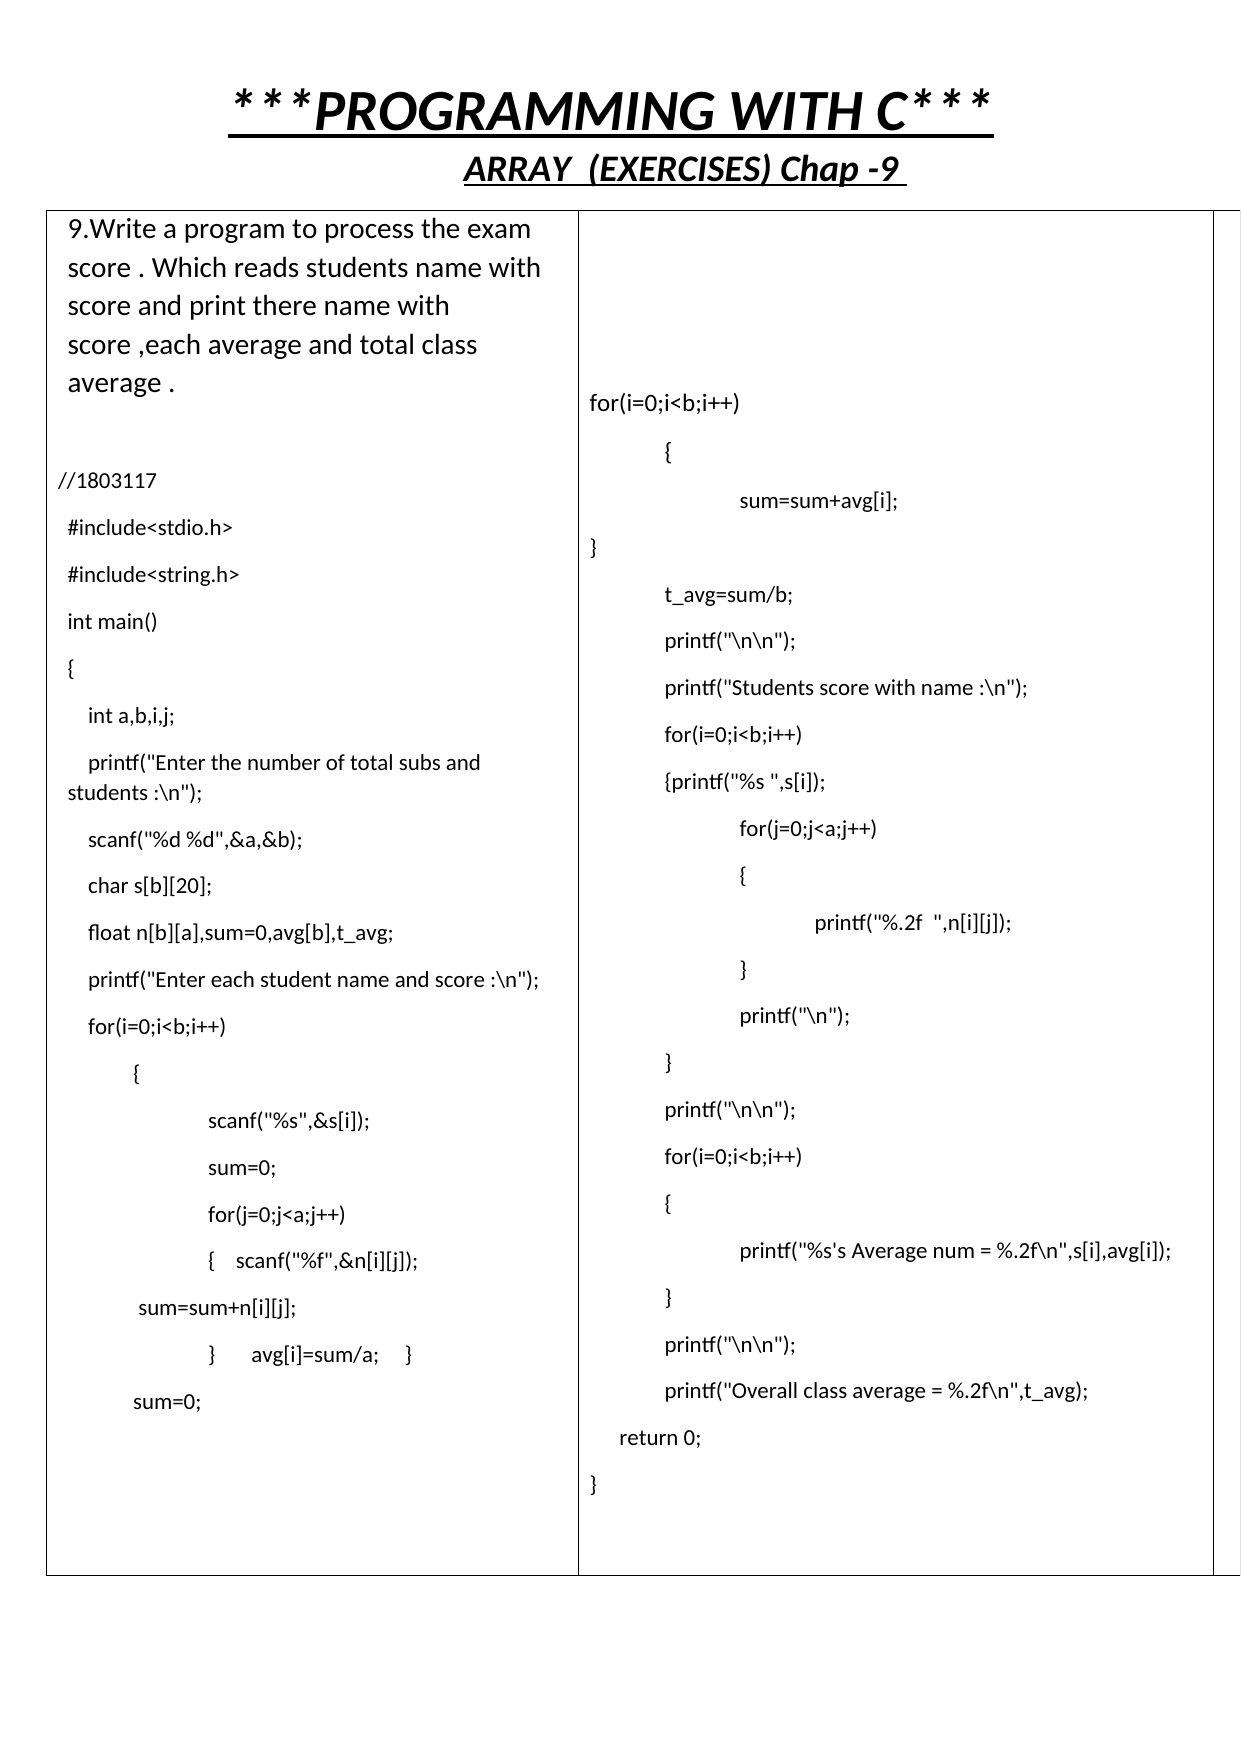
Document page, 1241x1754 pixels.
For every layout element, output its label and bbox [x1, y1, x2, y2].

table_header [579, 211, 1213, 1574]
table_header [47, 211, 578, 1574]
table_header [1214, 211, 1240, 1574]
